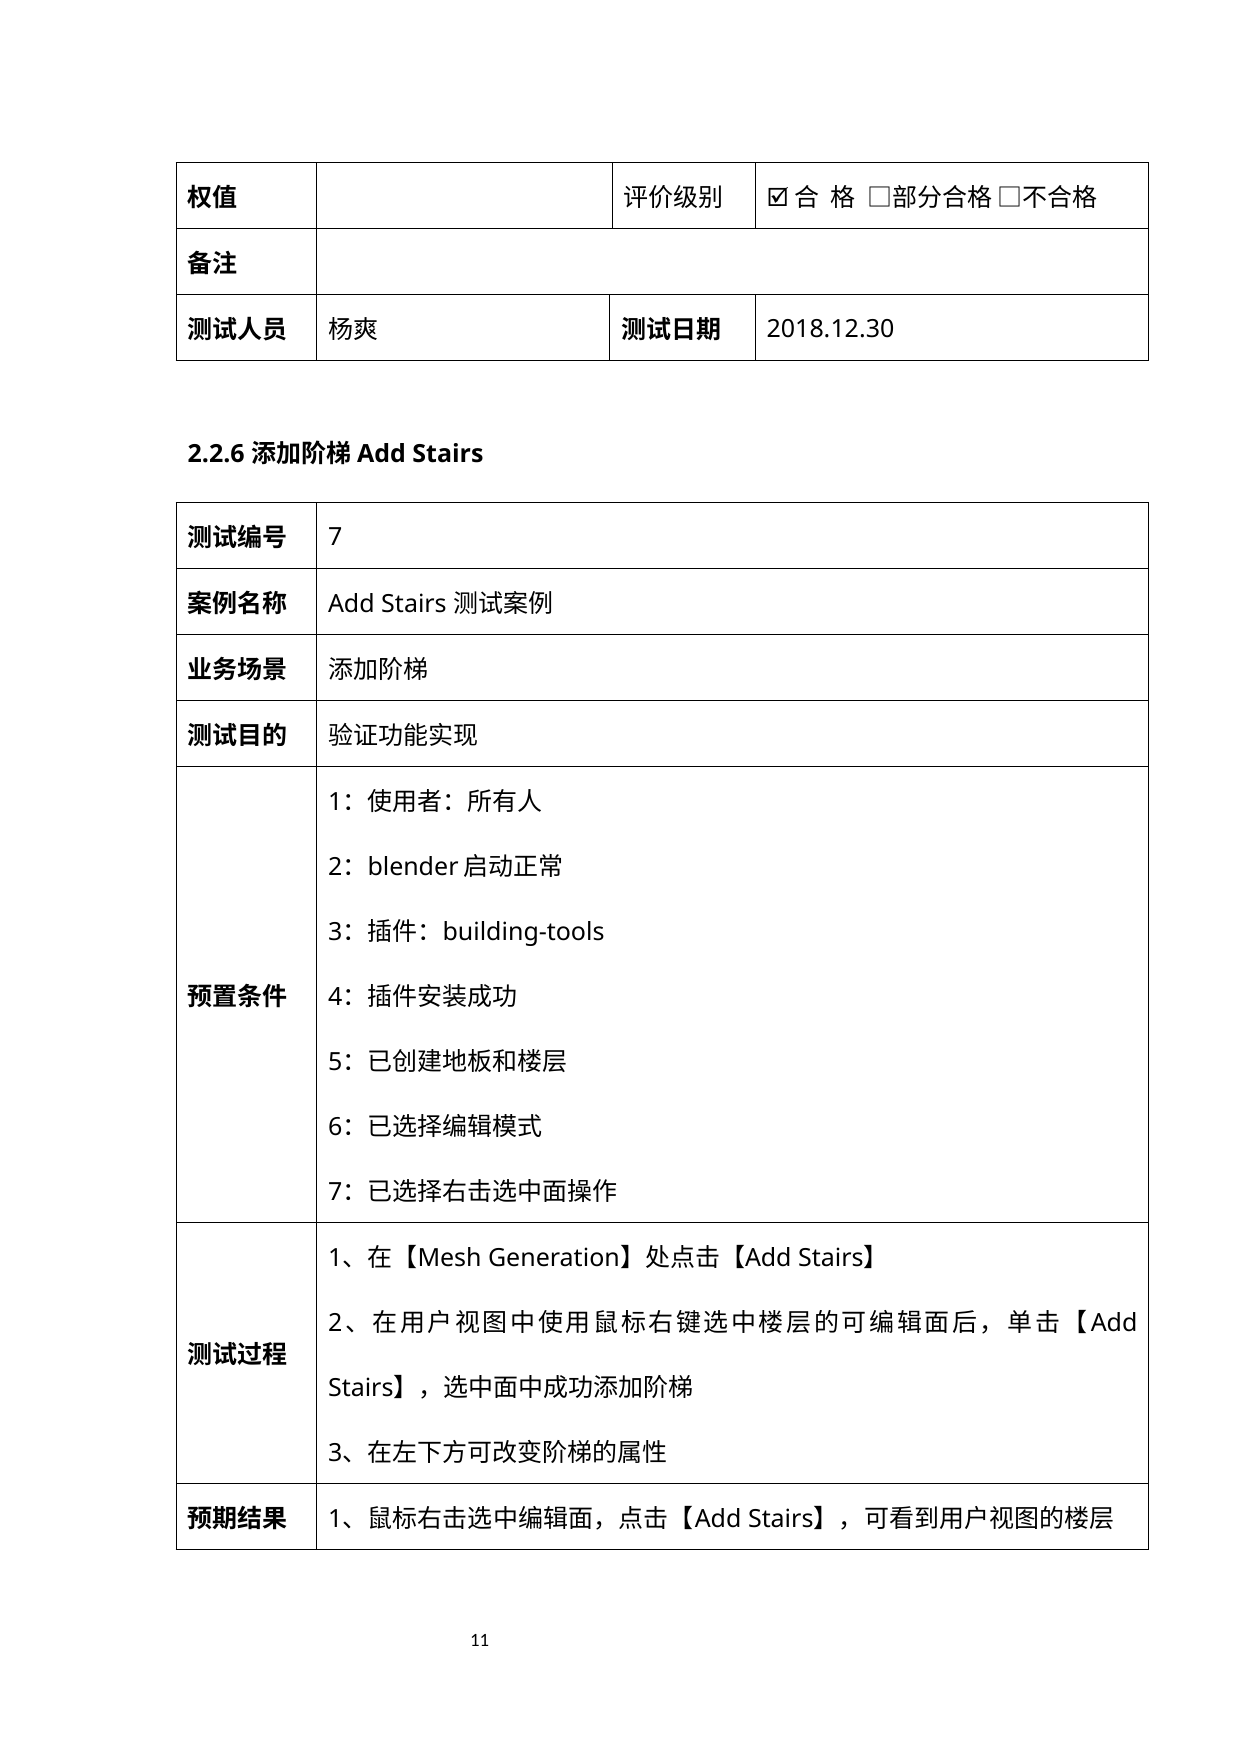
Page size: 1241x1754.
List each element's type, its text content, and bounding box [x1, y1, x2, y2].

table_header 测试编号 [177, 503, 316, 568]
table_cell 备注 [177, 229, 316, 294]
table_cell 验证功能实现 [317, 701, 1148, 766]
table_cell 测试日期 [610, 295, 755, 360]
table_cell 预期结果 [177, 1484, 316, 1549]
table_cell 杨爽 [317, 295, 609, 360]
table_cell 业务场景 [177, 635, 316, 700]
table_cell 1、在【Mesh Generation】处点击【Add Stairs】 2、在用户视图中使用鼠标右键选中楼层的可编辑面后，单击【Add Stairs】，选中面中成功添加阶梯 3、在左下方可改变阶梯的属性 [317, 1223, 1148, 1483]
table_cell Add Stairs 测试案例 [317, 569, 1148, 634]
table_cell 2018.12.30 [756, 295, 1148, 360]
table_cell 添加阶梯 [317, 635, 1148, 700]
table_cell 权值 [177, 163, 316, 228]
table_cell 测试目的 [177, 701, 316, 766]
table_cell 评价级别 [613, 163, 755, 228]
table_cell 测试人员 [177, 295, 316, 360]
subtitle 2.2.6 添加阶梯 Add Stairs [187, 419, 1053, 484]
table_cell 案例名称 [177, 569, 316, 634]
table_cell 1：使用者：所有人 2：blender启动正常 3：插件：building-tools 4：插件安装成功 5：已创建地板和楼层 6：已选择编辑模式 7：已选择右击选中面操作 [317, 767, 1148, 1222]
table_cell 合 格 □部分合格 □不合格 [756, 163, 1148, 228]
table_cell 预置条件 [177, 767, 316, 1222]
table_header 7 [317, 503, 1148, 568]
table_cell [317, 1484, 1148, 1549]
table_cell 测试过程 [177, 1223, 316, 1483]
table_cell [317, 229, 1148, 294]
table_cell [317, 163, 612, 228]
